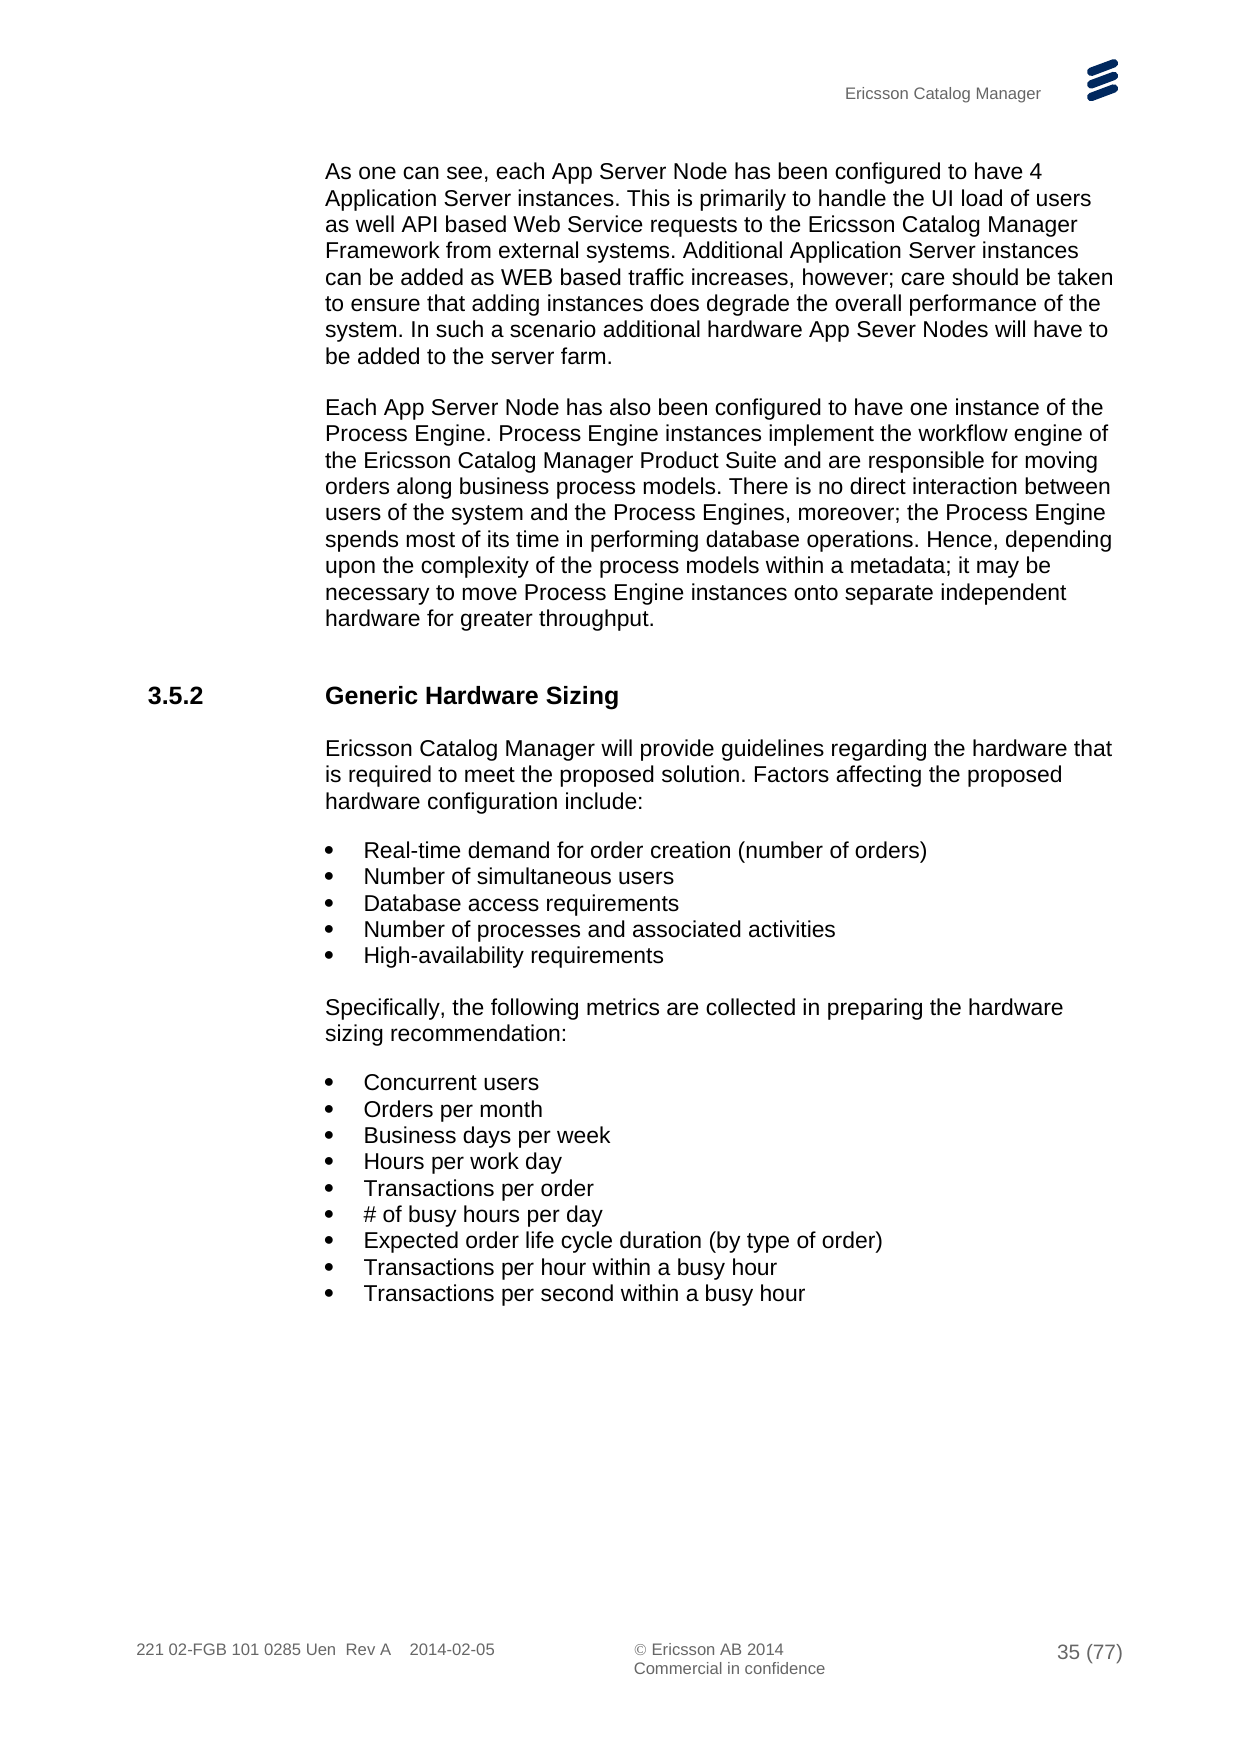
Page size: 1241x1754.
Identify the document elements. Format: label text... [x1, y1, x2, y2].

list Transactions per hour within a busy hour [325, 1254, 1122, 1280]
text As one can see, each App Server Node has been configured to have 4 Application Server instances. This is primarily to handle the UI load of users as well API based Web Service requests to the Ericsson Catalog Manager Framework from external systems. Additional Application Server instances can be added as WEB based traffic increases, however; care should be taken to ensure that adding instances does degrade the overall performance of the system. In such a scenario additional hardware App Sever Nodes will have to be added to the server farm. [325, 158, 1122, 369]
subtitle Generic Hardware Sizing [148, 681, 1122, 710]
list Concurrent users [325, 1069, 1122, 1096]
list Orders per month [325, 1096, 1122, 1122]
text Specifically, the following metrics are collected in preparing the hardware sizing recommendation: [325, 994, 1122, 1046]
list Hours per work day [325, 1148, 1122, 1175]
text Ericsson Catalog Manager will provide guidelines regarding the hardware that is required to meet the proposed solution. Factors affecting the proposed hardware configuration include: [325, 735, 1122, 814]
list Transactions per order [325, 1175, 1122, 1201]
list Expected order life cycle duration (by type of order) [325, 1227, 1122, 1254]
list Real-time demand for order creation (number of orders) [325, 837, 1122, 863]
list Number of simultaneous users [325, 863, 1122, 889]
text Each App Server Node has also been configured to have one instance of the Process Engine. Process Engine instances implement the workflow engine of the Ericsson Catalog Manager Product Suite and are responsible for moving orders along business process models. There is no direct interaction between users of the system and the Process Engines, moreover; the Process Engine spends most of its time in performing database operations. Hence, depending upon the complexity of the process models within a metadata; it may be necessary to move Process Engine instances onto separate independent hardware for greater throughput. [325, 394, 1122, 631]
list High-availability requirements [325, 942, 1122, 969]
list Database access requirements [325, 889, 1122, 916]
list Business days per week [325, 1122, 1122, 1148]
list Number of processes and associated activities [325, 916, 1122, 942]
list Transactions per second within a busy hour [325, 1280, 1122, 1306]
list # of busy hours per day [325, 1201, 1122, 1227]
